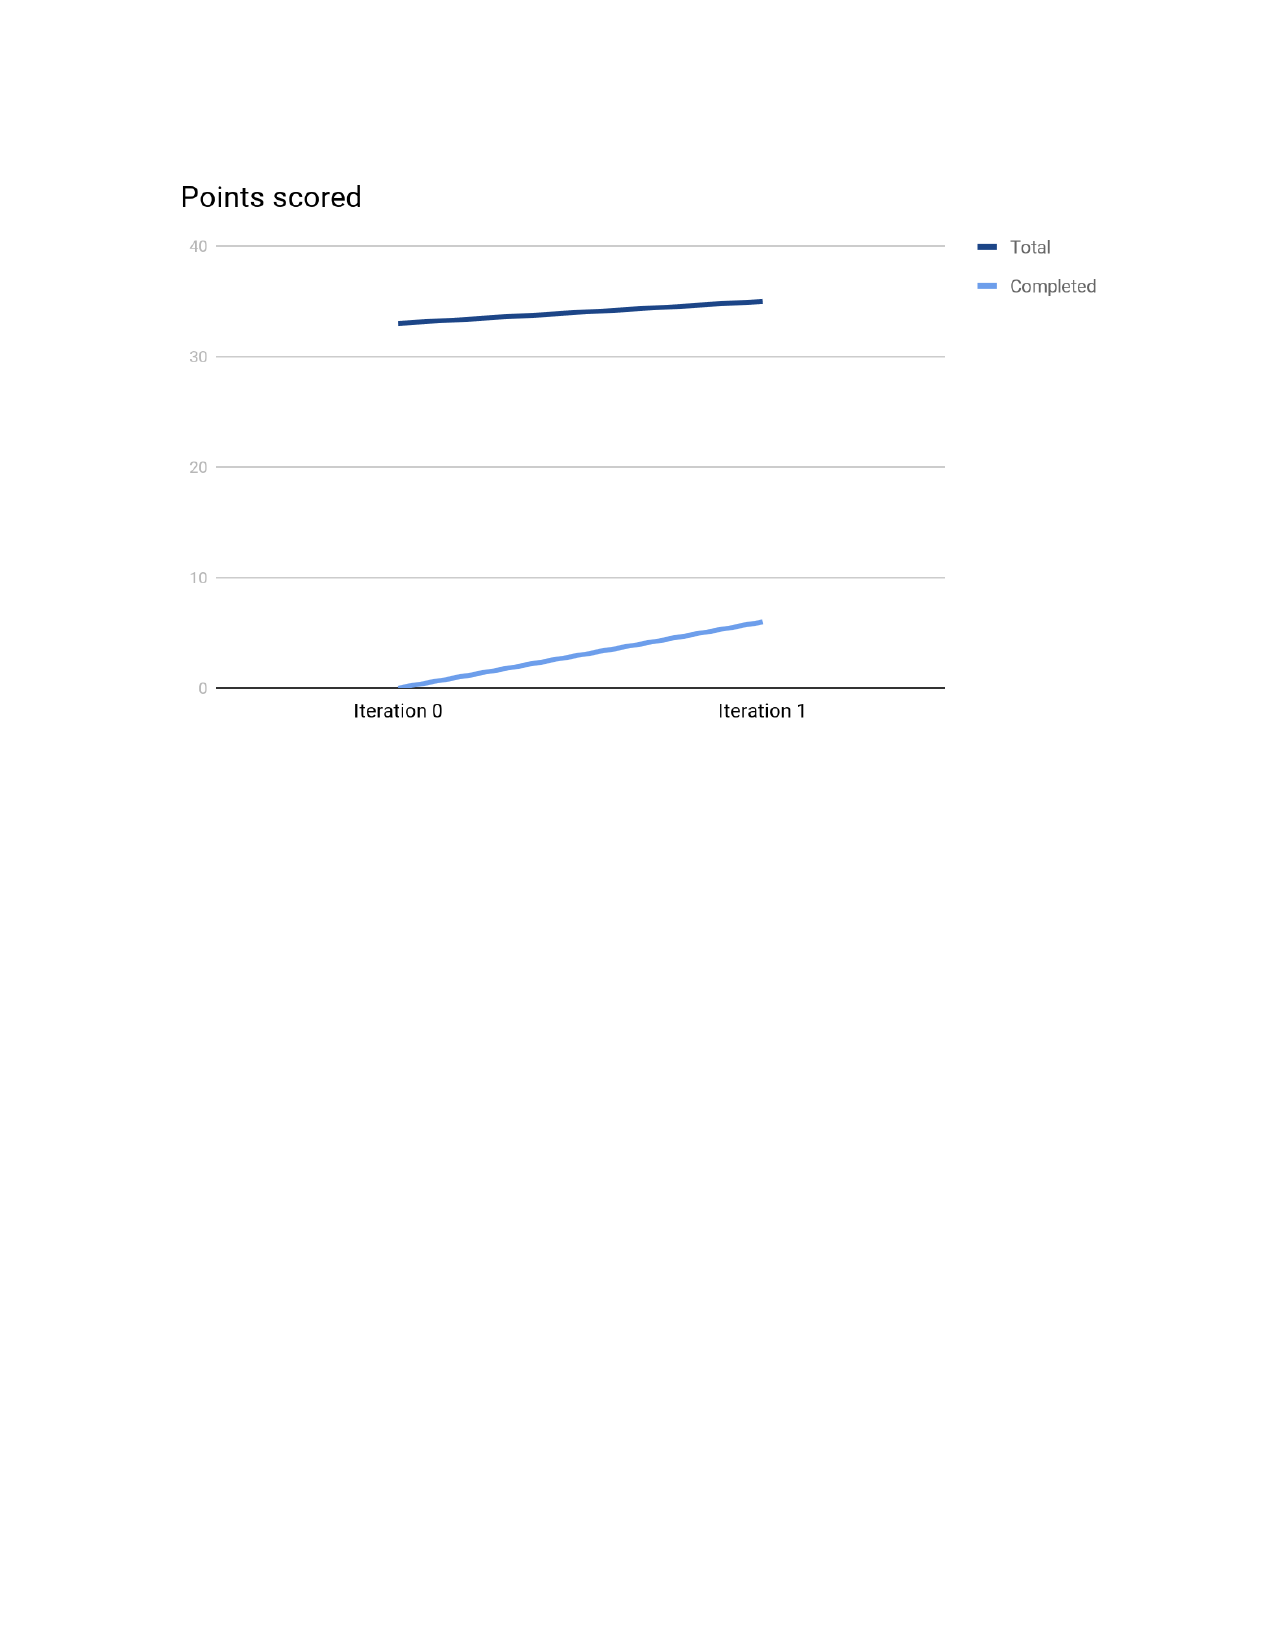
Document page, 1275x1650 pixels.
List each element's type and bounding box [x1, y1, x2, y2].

picture [150, 150, 1125, 752]
